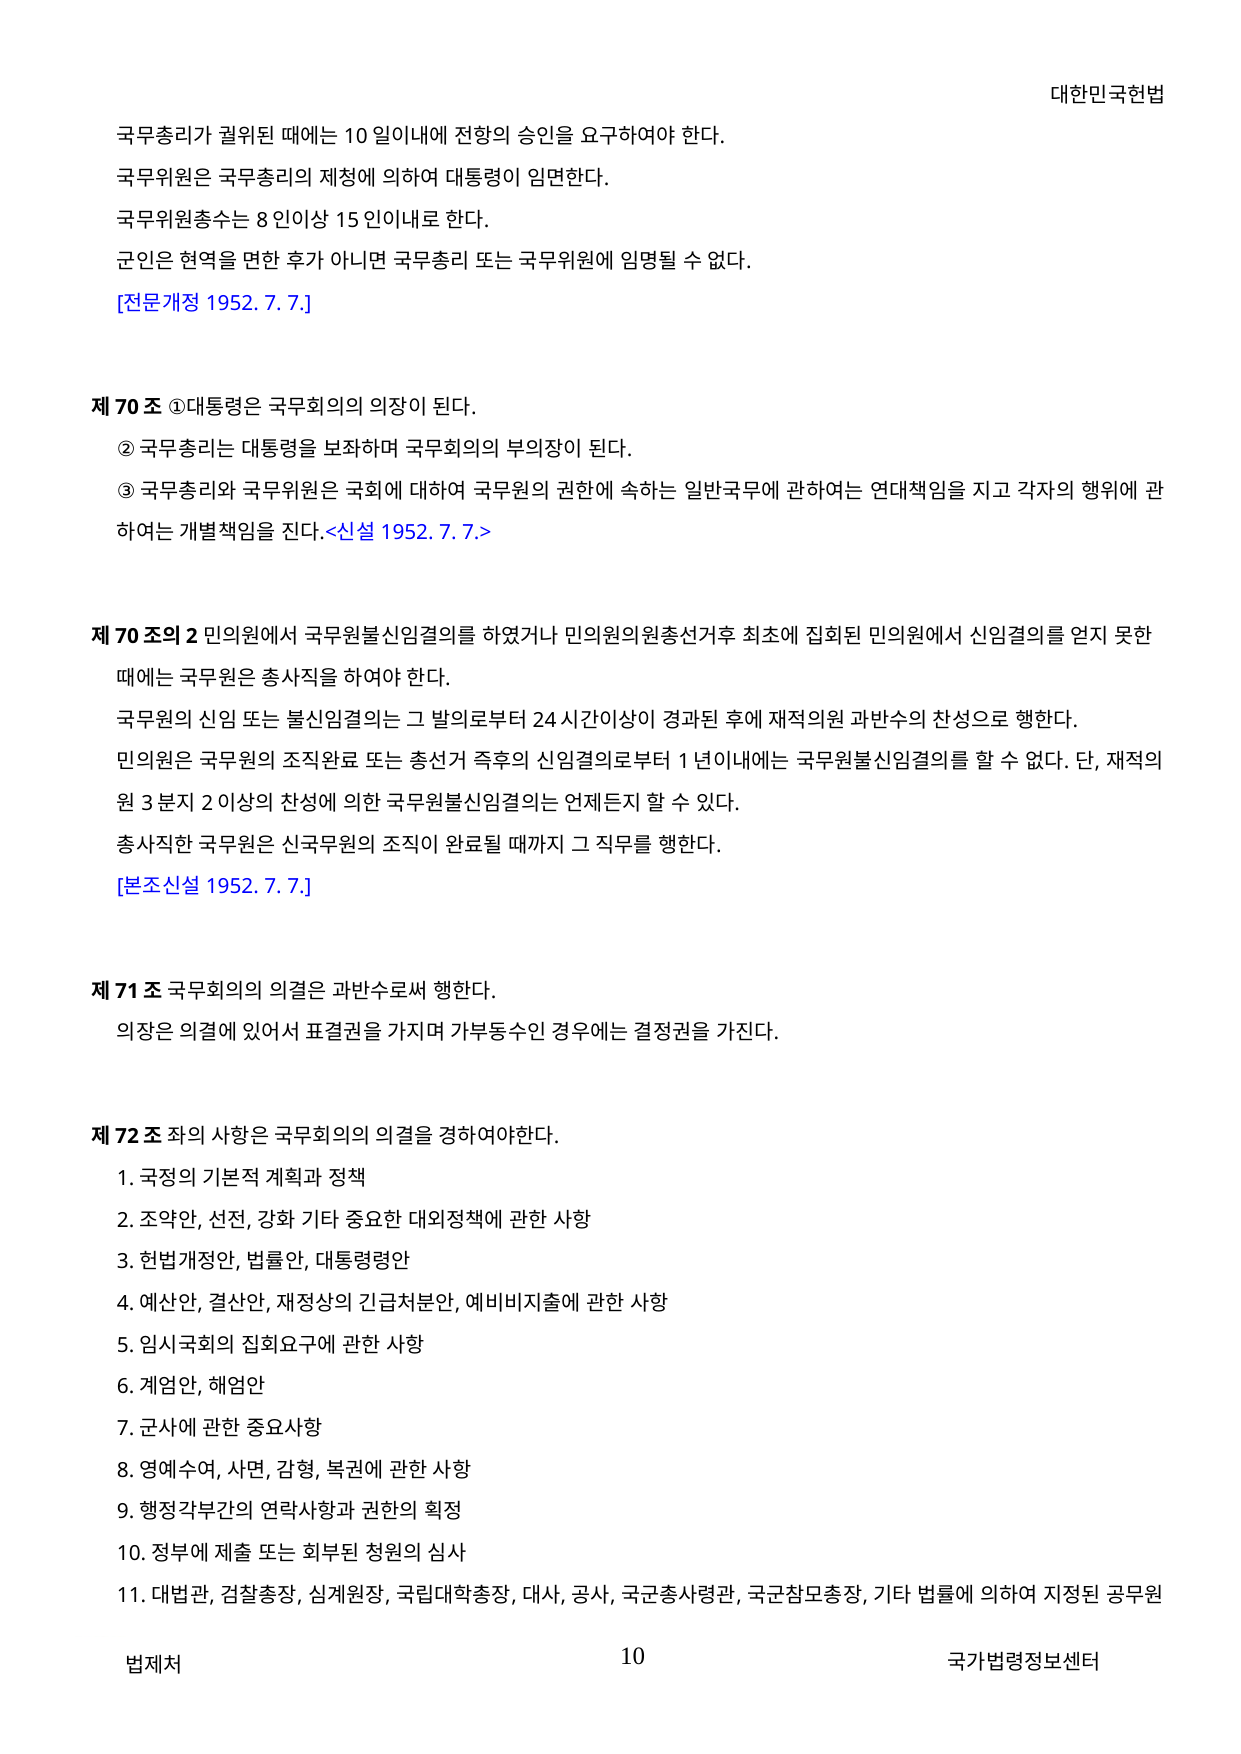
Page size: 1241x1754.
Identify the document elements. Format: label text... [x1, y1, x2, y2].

text 8. 영예수여, 사면, 감형, 복권에 관한 사항 [117, 1442, 1165, 1483]
text 국무위원총수는 8인이상 15인이내로 한다. [117, 192, 1165, 233]
text 1. 국정의 기본적 계획과 정책 [117, 1150, 1165, 1192]
text 제71조 국무회의의 의결은 과반수로써 행한다. [92, 962, 1165, 1004]
text 제70조 ①대통령은 국무회의의 의장이 된다. [92, 379, 1165, 421]
text 의장은 의결에 있어서 표결권을 가지며 가부동수인 경우에는 결정권을 가진다. [117, 1004, 1165, 1046]
text [전문개정 1952. 7. 7.] [117, 275, 1165, 317]
text 군인은 현역을 면한 후가 아니면 국무총리 또는 국무위원에 임명될 수 없다. [117, 233, 1165, 275]
text 7. 군사에 관한 중요사항 [117, 1400, 1165, 1442]
text 민의원은 국무원의 조직완료 또는 총선거 즉후의 신임결의로부터 1년이내에는 국무원불신임결의를 할 수 없다. 단, 재적의원 3분지 2이상의 찬성에 의한 국무원불신임결의는 언제든지 할 수 있다. [117, 733, 1165, 817]
text 3. 헌법개정안, 법률안, 대통령령안 [117, 1233, 1165, 1275]
text 6. 계엄안, 해엄안 [117, 1358, 1165, 1400]
text 총사직한 국무원은 신국무원의 조직이 완료될 때까지 그 직무를 행한다. [117, 817, 1165, 858]
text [117, 1567, 1165, 1608]
text ②국무총리는 대통령을 보좌하며 국무회의의 부의장이 된다. [117, 421, 1165, 462]
text 국무원의 신임 또는 불신임결의는 그 발의로부터 24시간이상이 경과된 후에 재적의원 과반수의 찬성으로 행한다. [117, 692, 1165, 733]
text ③국무총리와 국무위원은 국회에 대하여 국무원의 권한에 속하는 일반국무에 관하여는 연대책임을 지고 각자의 행위에 관하여는 개별책임을 진다.<신설 1952. 7. 7.> [117, 462, 1165, 546]
text 5. 임시국회의 집회요구에 관한 사항 [117, 1317, 1165, 1358]
text 제70조의2 민의원에서 국무원불신임결의를 하였거나 민의원의원총선거후 최초에 집회된 민의원에서 신임결의를 얻지 못한 때에는 국무원은 총사직을 하여야 한다. [92, 608, 1165, 692]
text 4. 예산안, 결산안, 재정상의 긴급처분안, 예비비지출에 관한 사항 [117, 1275, 1165, 1317]
text 제72조 좌의 사항은 국무회의의 의결을 경하여야한다. [92, 1108, 1165, 1150]
text [본조신설 1952. 7. 7.] [117, 858, 1165, 900]
text 9. 행정각부간의 연락사항과 권한의 획정 [117, 1483, 1165, 1525]
text 10. 정부에 제출 또는 회부된 청원의 심사 [117, 1525, 1165, 1567]
text 국무위원은 국무총리의 제청에 의하여 대통령이 임면한다. [117, 150, 1165, 192]
text 2. 조약안, 선전, 강화 기타 중요한 대외정책에 관한 사항 [117, 1192, 1165, 1233]
text 국무총리가 궐위된 때에는 10일이내에 전항의 승인을 요구하여야 한다. [117, 108, 1165, 150]
